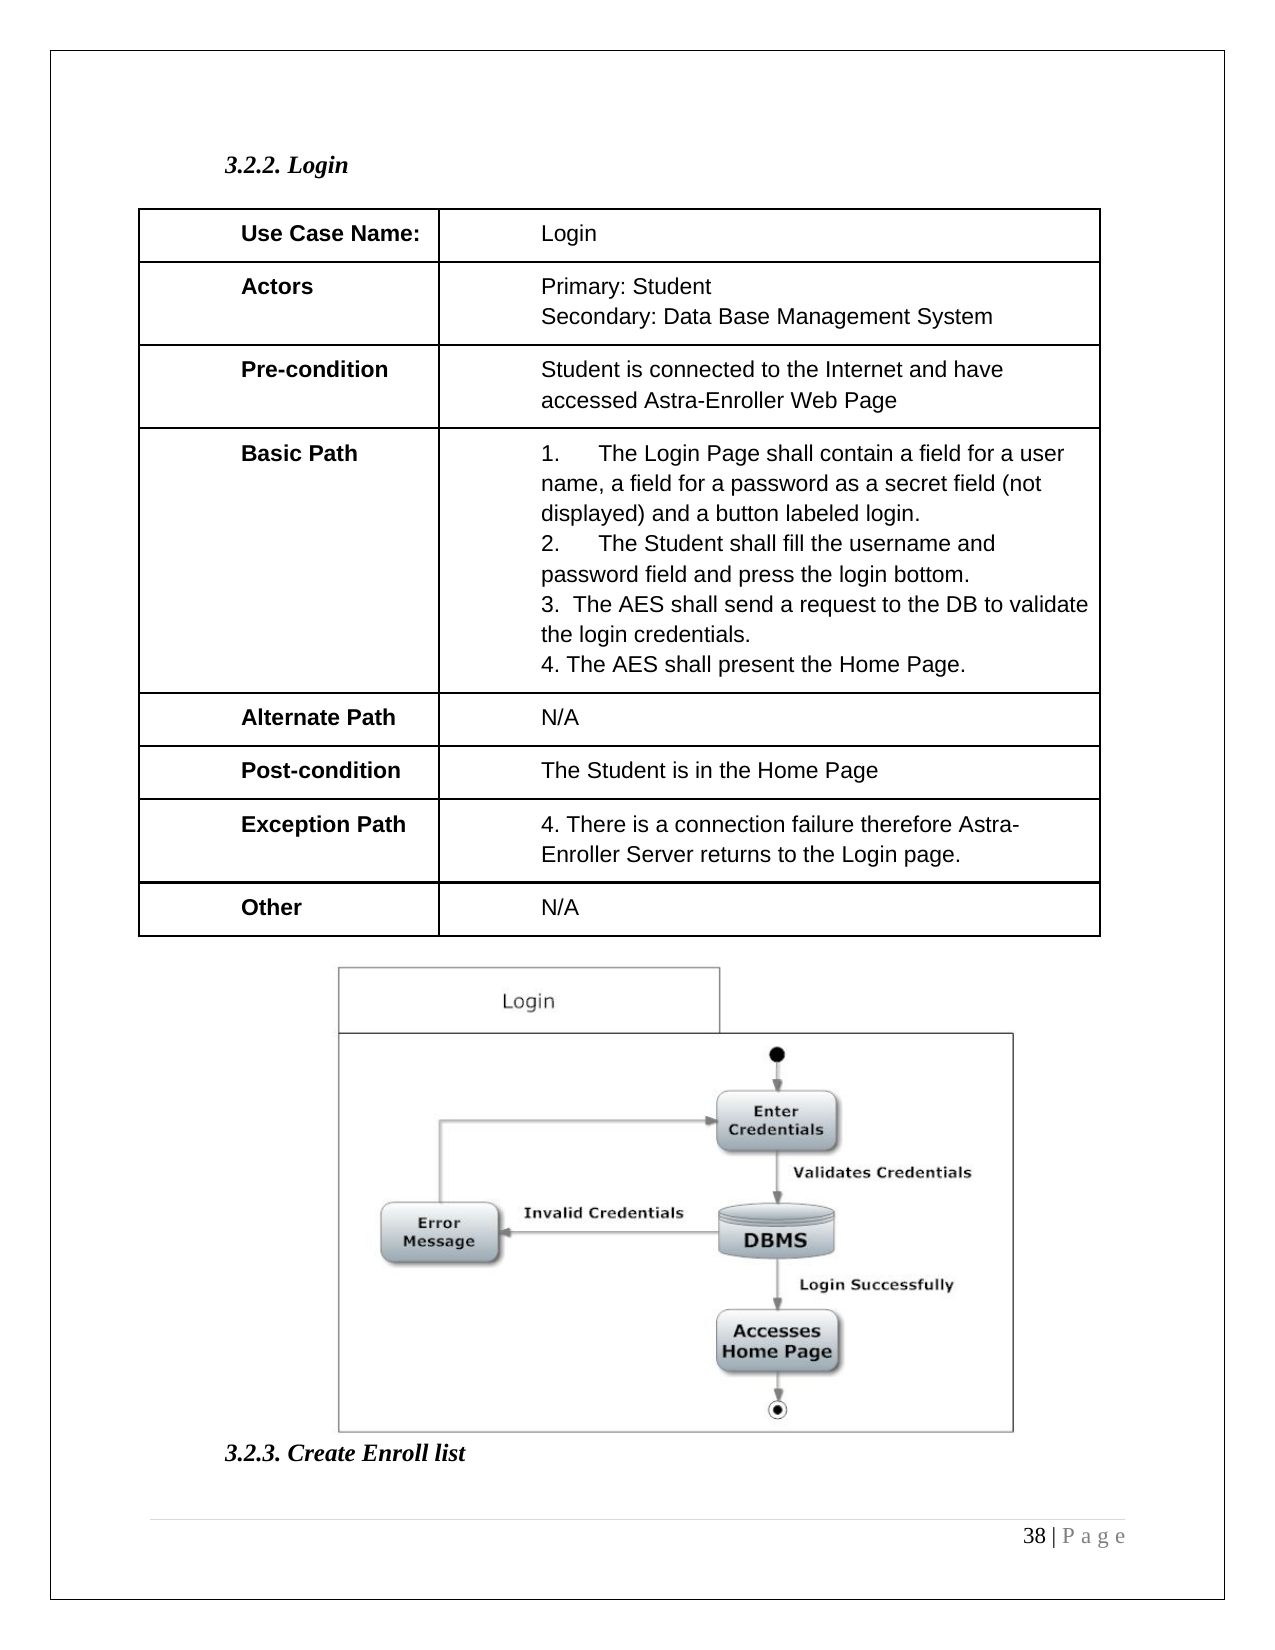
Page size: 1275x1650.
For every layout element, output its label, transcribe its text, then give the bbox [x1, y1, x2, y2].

table_cell 4. There is a connection failure therefore Astra-Enroller Server returns to the Login page. [440, 800, 1099, 881]
table_cell Pre-condition [140, 346, 438, 427]
table_cell Basic Path [140, 429, 438, 692]
table_cell 1. The Login Page shall contain a field for a user name, a field for a password as a secret field (not displayed) and a button labeled login. 2. The Student shall fill the username and password field and press the login bottom. 3. The AES shall send a request to the DB to validate the login credentials. 4. The AES shall present the Home Page. [440, 429, 1099, 692]
table_cell Primary: Student Secondary: Data Base Management System [440, 263, 1099, 344]
text 3.2.2. Login [150, 150, 1125, 179]
table_cell N/A [440, 884, 1099, 934]
table_header Login [440, 210, 1099, 261]
table_cell Alternate Path [140, 694, 438, 745]
table_cell Post-condition [140, 747, 438, 798]
table_cell N/A [440, 694, 1099, 745]
picture [332, 963, 1018, 1438]
text 3.2.3. Create Enroll list [150, 1438, 1125, 1467]
table_cell Exception Path [140, 800, 438, 881]
table_cell Actors [140, 263, 438, 344]
table_header Use Case Name: [140, 210, 438, 261]
table_cell Student is connected to the Internet and have accessed Astra-Enroller Web Page [440, 346, 1099, 427]
table_cell Other [140, 884, 438, 934]
table_cell The Student is in the Home Page [440, 747, 1099, 798]
